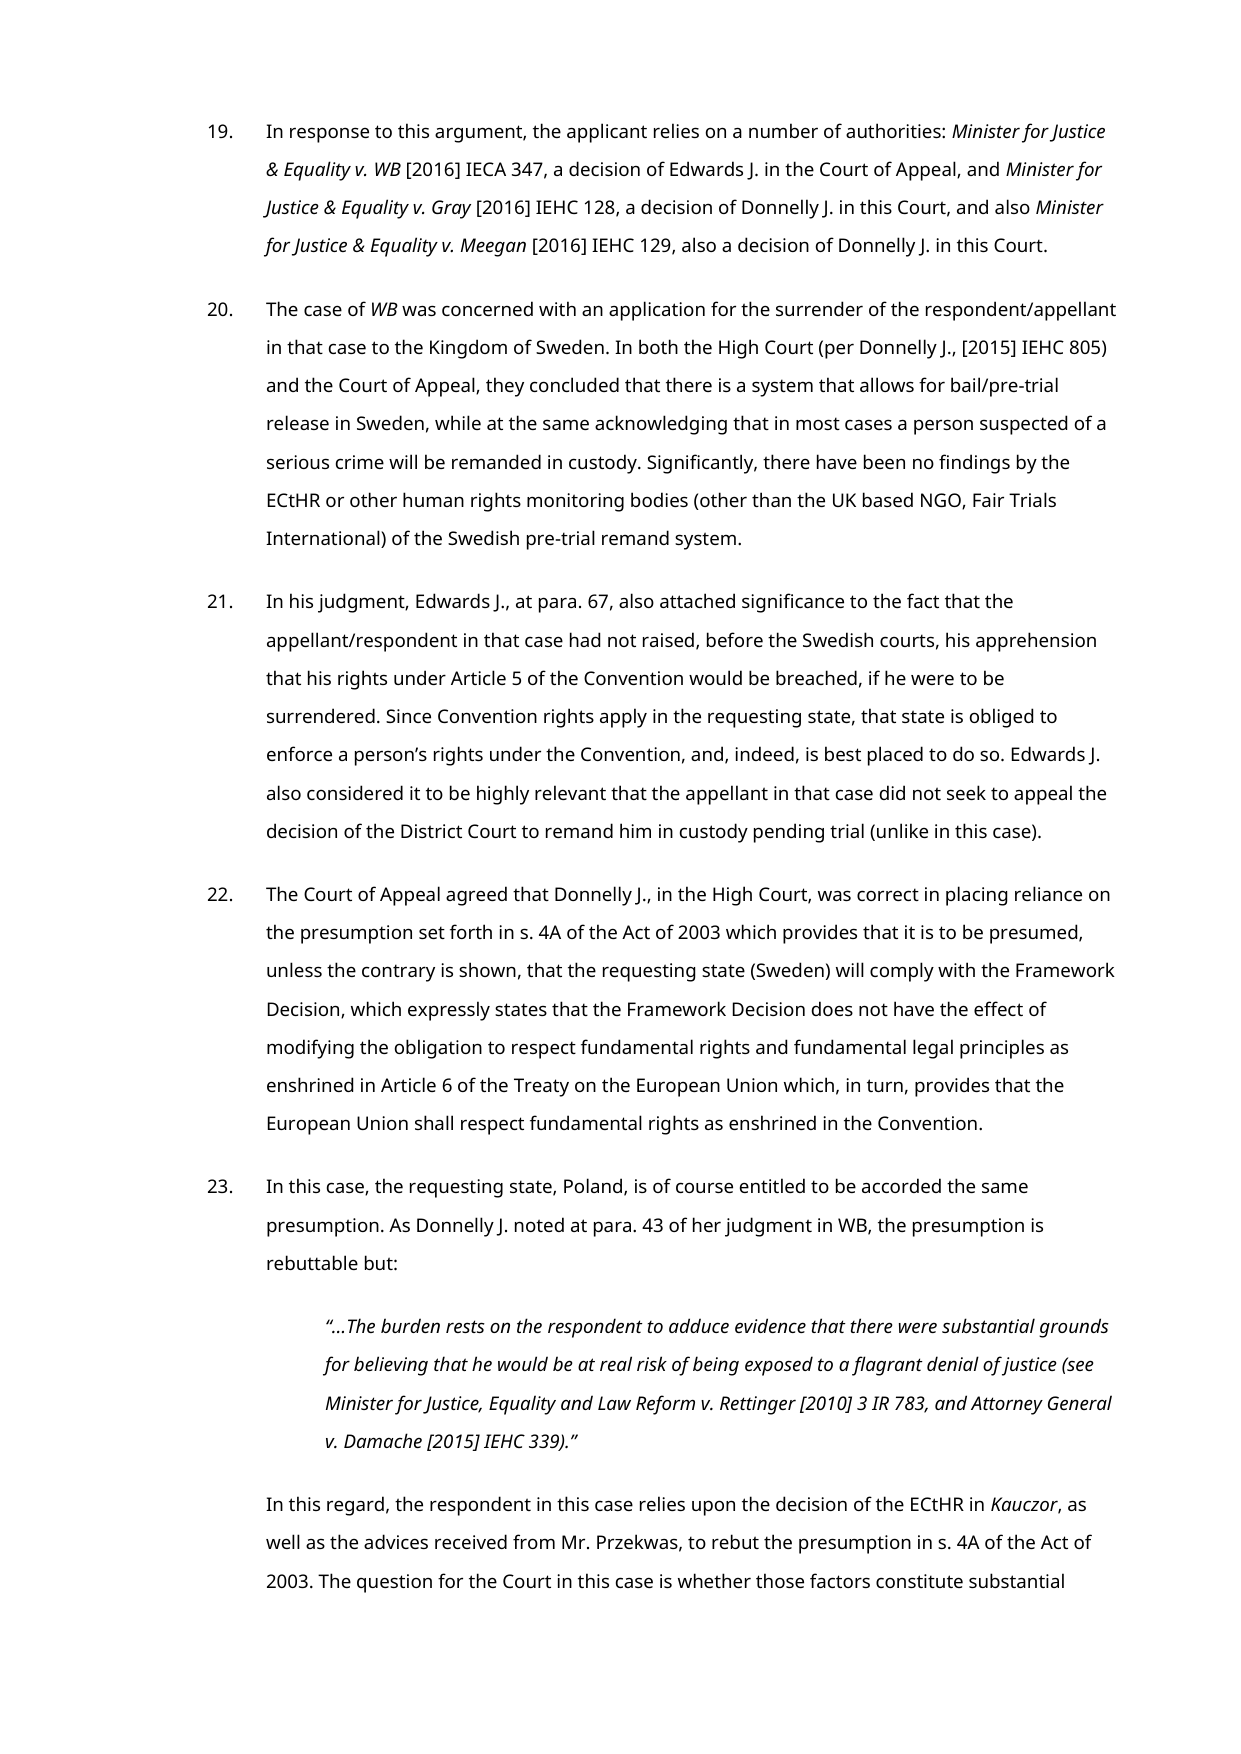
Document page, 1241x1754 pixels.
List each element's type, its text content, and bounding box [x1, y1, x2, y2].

text 19. In response to this argument, the applicant relies on a number of authorities: Minister for Justice & Equality v. WB [2016] IECA 347, a decision of Edwards J. in the Court of Appeal, and Minister for Justice & Equality v. Gray [2016] IEHC 128, a decision of Donnelly J. in this Court, and also Minister for Justice & Equality v. Meegan [2016] IEHC 129, also a decision of Donnelly J. in this Court. [207, 118, 1122, 258]
text 22. The Court of Appeal agreed that Donnelly J., in the High Court, was correct in placing reliance on the presumption set forth in s. 4A of the Act of 2003 which provides that it is to be presumed, unless the contrary is shown, that the requesting state (Sweden) will comply with the Framework Decision, which expressly states that the Framework Decision does not have the effect of modifying the obligation to respect fundamental rights and fundamental legal principles as enshrined in Article 6 of the Treaty on the European Union which, in turn, provides that the European Union shall respect fundamental rights as enshrined in the Convention. [207, 881, 1122, 1136]
text 21. In his judgment, Edwards J., at para. 67, also attached significance to the fact that the appellant/respondent in that case had not raised, before the Swedish courts, his apprehension that his rights under Article 5 of the Convention would be breached, if he were to be surrendered. Since Convention rights apply in the requesting state, that state is obliged to enforce a person’s rights under the Convention, and, indeed, is best placed to do so. Edwards J. also considered it to be highly relevant that the appellant in that case did not seek to appeal the decision of the District Court to remand him in custody pending trial (unlike in this case). [207, 589, 1122, 843]
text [207, 1491, 1122, 1593]
text 23. In this case, the requesting state, Poland, is of course entitled to be accorded the same presumption. As Donnelly J. noted at para. 43 of her judgment in WB, the presumption is rebuttable but: [207, 1174, 1122, 1276]
text 20. The case of WB was concerned with an application for the surrender of the respondent/appellant in that case to the Kingdom of Sweden. In both the High Court (per Donnelly J., [2015] IEHC 805) and the Court of Appeal, they concluded that there is a system that allows for bail/pre-trial release in Sweden, while at the same acknowledging that in most cases a person suspected of a serious crime will be remanded in custody. Significantly, there have been no findings by the ECtHR or other human rights monitoring bodies (other than the UK based NGO, Fair Trials International) of the Swedish pre-trial remand system. [207, 296, 1122, 551]
text “…The burden rests on the respondent to adduce evidence that there were substantial grounds for believing that he would be at real risk of being exposed to a flagrant denial of justice (see Minister for Justice, Equality and Law Reform v. Rettinger [2010] 3 IR 783, and Attorney General v. Damache [2015] IEHC 339).” [266, 1313, 1122, 1454]
